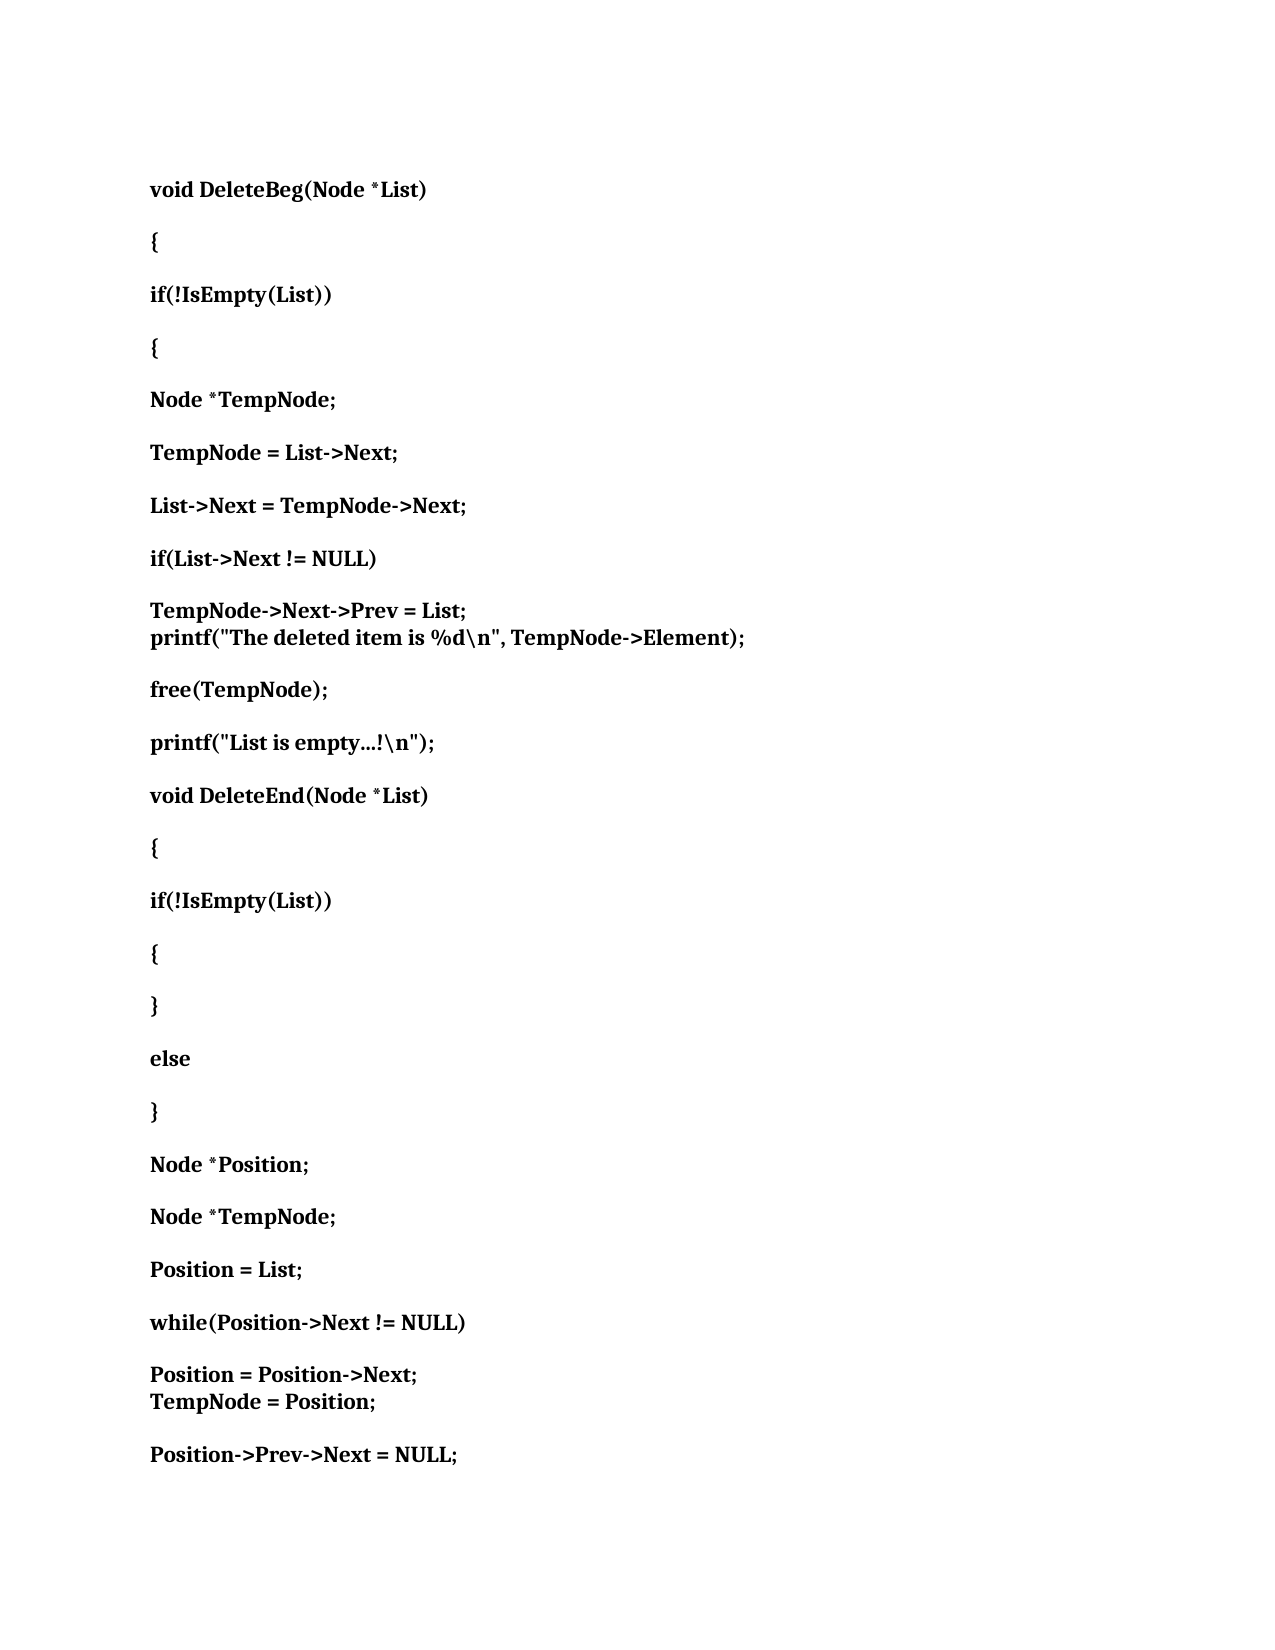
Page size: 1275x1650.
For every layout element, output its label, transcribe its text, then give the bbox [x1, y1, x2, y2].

text TempNode->Next->Prev = List; [150, 598, 1125, 624]
text } [150, 1099, 1125, 1125]
text else [150, 1046, 1125, 1072]
text while(Position->Next != NULL) [150, 1309, 1125, 1336]
text void DeleteEnd(Node *List) [150, 782, 1125, 809]
text Position = List; [150, 1257, 1125, 1283]
text void DeleteBeg(Node *List) [150, 176, 1125, 203]
text printf("List is empty...!\n"); [150, 730, 1125, 756]
text { [150, 334, 1125, 361]
text Node *Position; [150, 1151, 1125, 1178]
text TempNode = Position; [150, 1389, 1125, 1415]
text free(TempNode); [150, 677, 1125, 703]
text List->Next = TempNode->Next; [150, 493, 1125, 519]
text Position = Position->Next; [150, 1362, 1125, 1389]
text Position->Prev->Next = NULL; [150, 1441, 1125, 1468]
text Node *TempNode; [150, 1204, 1125, 1231]
text if(!IsEmpty(List)) [150, 282, 1125, 308]
text } [150, 993, 1125, 1020]
text if(List->Next != NULL) [150, 545, 1125, 572]
text if(!IsEmpty(List)) [150, 888, 1125, 914]
text { [150, 941, 1125, 967]
text { [150, 229, 1125, 255]
text printf("The deleted item is %d\n", TempNode->Element); [150, 624, 1125, 651]
text TempNode = List->Next; [150, 440, 1125, 466]
text Node *TempNode; [150, 387, 1125, 413]
text { [150, 835, 1125, 862]
